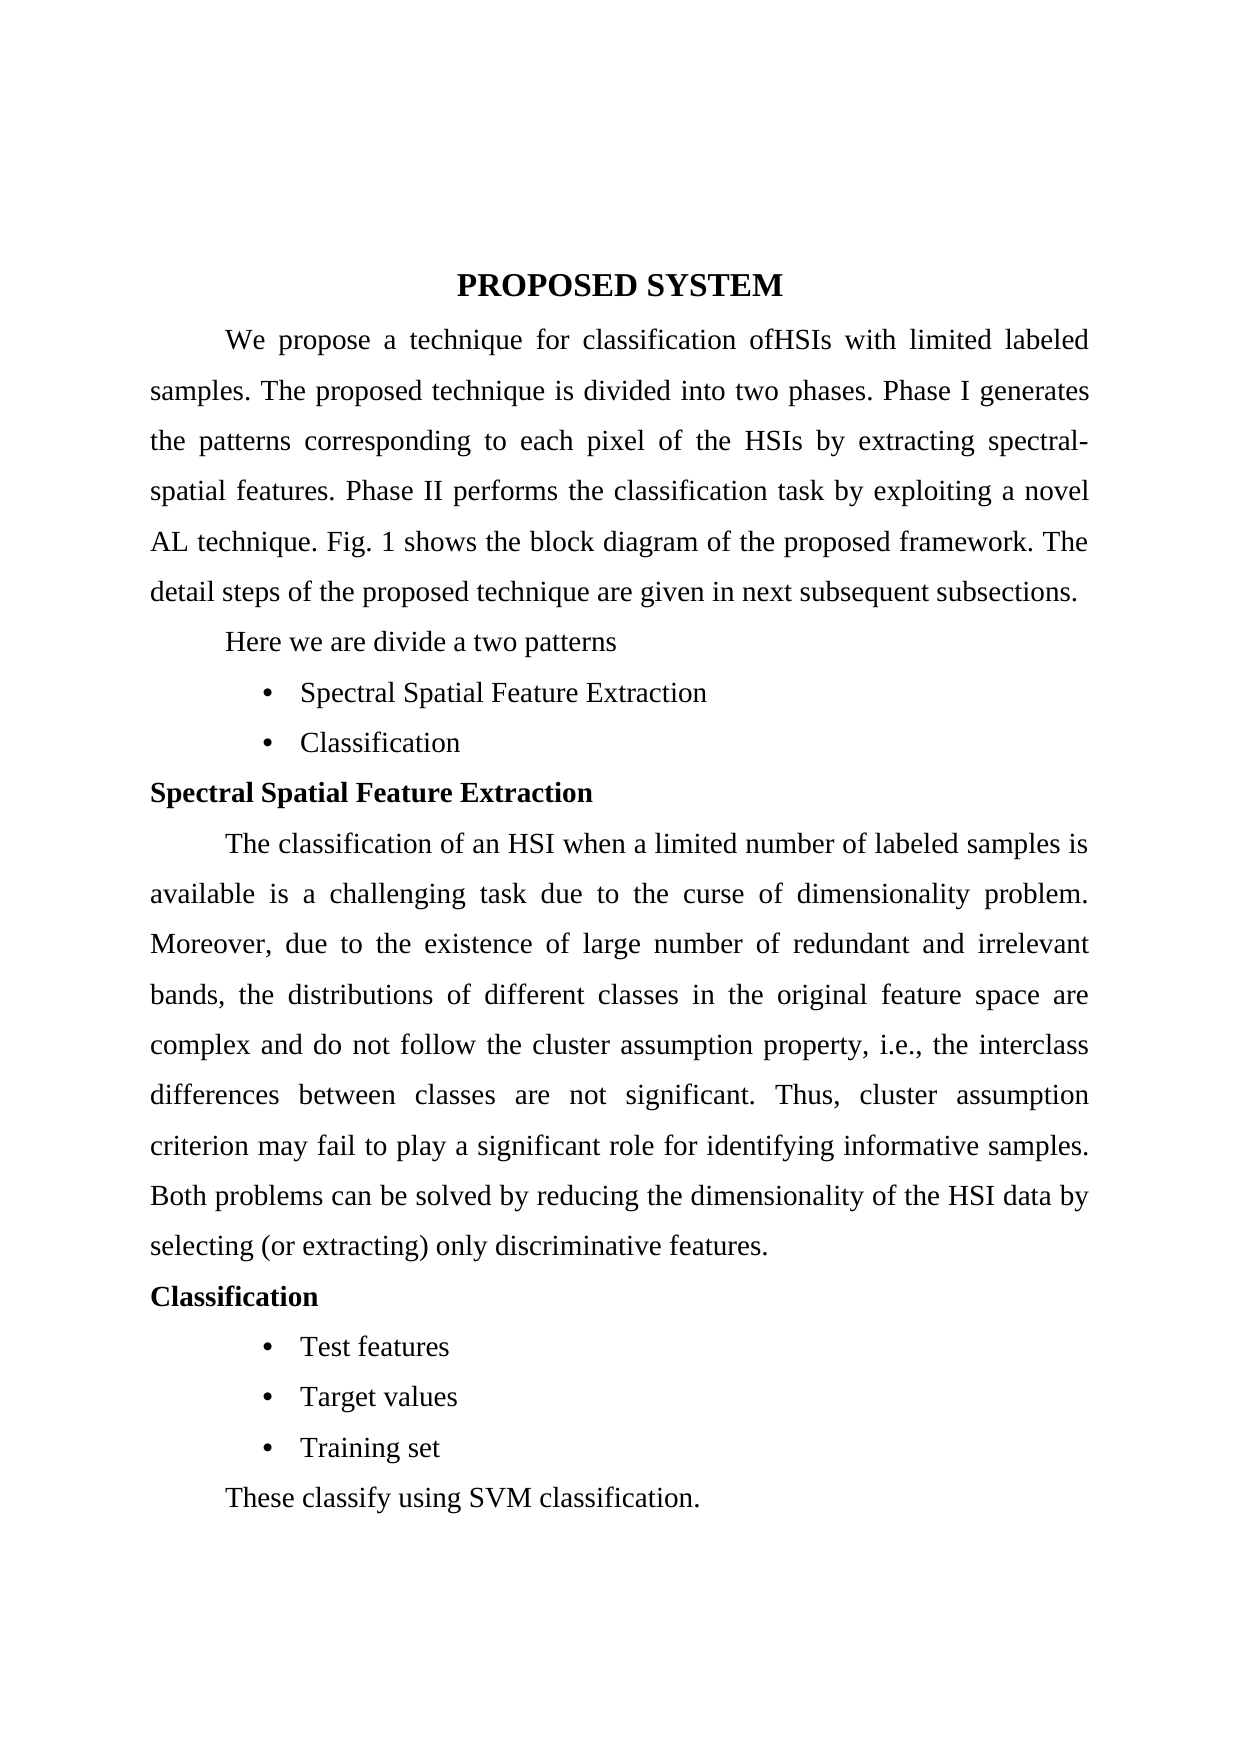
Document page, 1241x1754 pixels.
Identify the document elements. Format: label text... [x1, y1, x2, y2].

text Here we are divide a two patterns [150, 624, 1090, 658]
text Classification [150, 1279, 1090, 1312]
list Spectral Spatial Feature Extraction [262, 675, 1090, 708]
text We propose a technique for classification ofHSIs with limited labeled samples. The proposed technique is divided into two phases. Phase I generates the patterns corresponding to each pixel of the HSIs by extracting spectral-spatial features. Phase II performs the classification task by exploiting a novel AL technique. Fig. 1 shows the block diagram of the proposed framework. The detail steps of the proposed technique are given in next subsequent subsections. [150, 322, 1090, 608]
text PROPOSED SYSTEM [150, 265, 1090, 303]
list Test features [262, 1329, 1090, 1363]
list Target values [262, 1379, 1090, 1413]
list Training set [262, 1430, 1090, 1463]
list Classification [262, 725, 1090, 759]
text The classification of an HSI when a limited number of labeled samples is available is a challenging task due to the curse of dimensionality problem. Moreover, due to the existence of large number of redundant and irrelevant bands, the distributions of different classes in the original feature space are complex and do not follow the cluster assumption property, i.e., the interclass differences between classes are not significant. Thus, cluster assumption criterion may fail to play a significant role for identifying informative samples. Both problems can be solved by reducing the dimensionality of the HSI data by selecting (or extracting) only discriminative features. [150, 826, 1090, 1262]
text These classify using SVM classification. [150, 1480, 1090, 1514]
text Spectral Spatial Feature Extraction [150, 776, 1090, 809]
